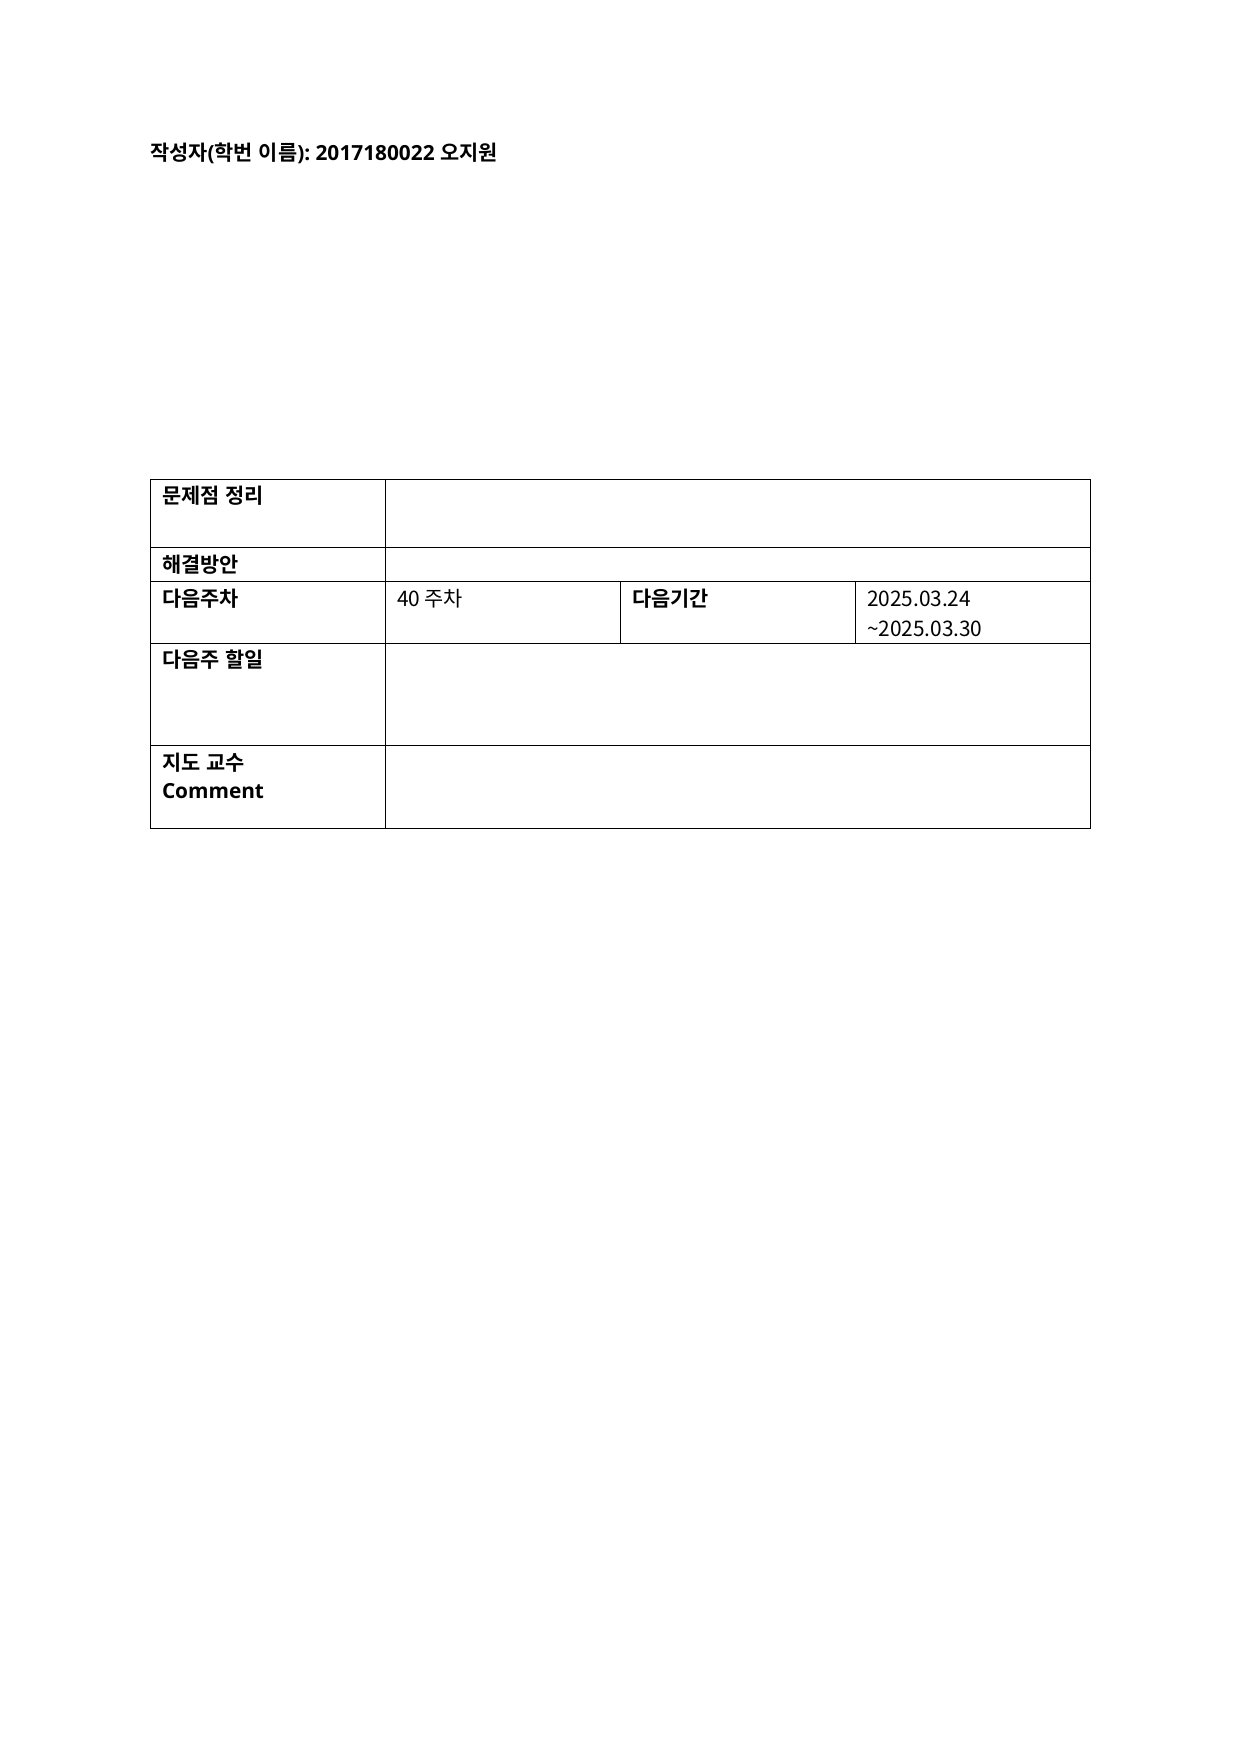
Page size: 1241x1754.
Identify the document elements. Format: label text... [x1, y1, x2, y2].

table_header 문제점 정리 [151, 480, 385, 547]
table_cell [386, 644, 1090, 745]
table_header [386, 480, 1090, 547]
table_cell 2025.03.24 ~2025.03.30 [856, 582, 1090, 643]
table_cell 다음주 할일 [151, 644, 385, 745]
table_cell 다음기간 [621, 582, 855, 643]
table_cell [386, 746, 1090, 827]
table_cell 다음주차 [151, 582, 385, 643]
table_cell 40주차 [386, 582, 620, 643]
table_cell 지도 교수 Comment [151, 746, 385, 827]
table_cell [386, 548, 1090, 581]
table_cell 해결방안 [151, 548, 385, 581]
